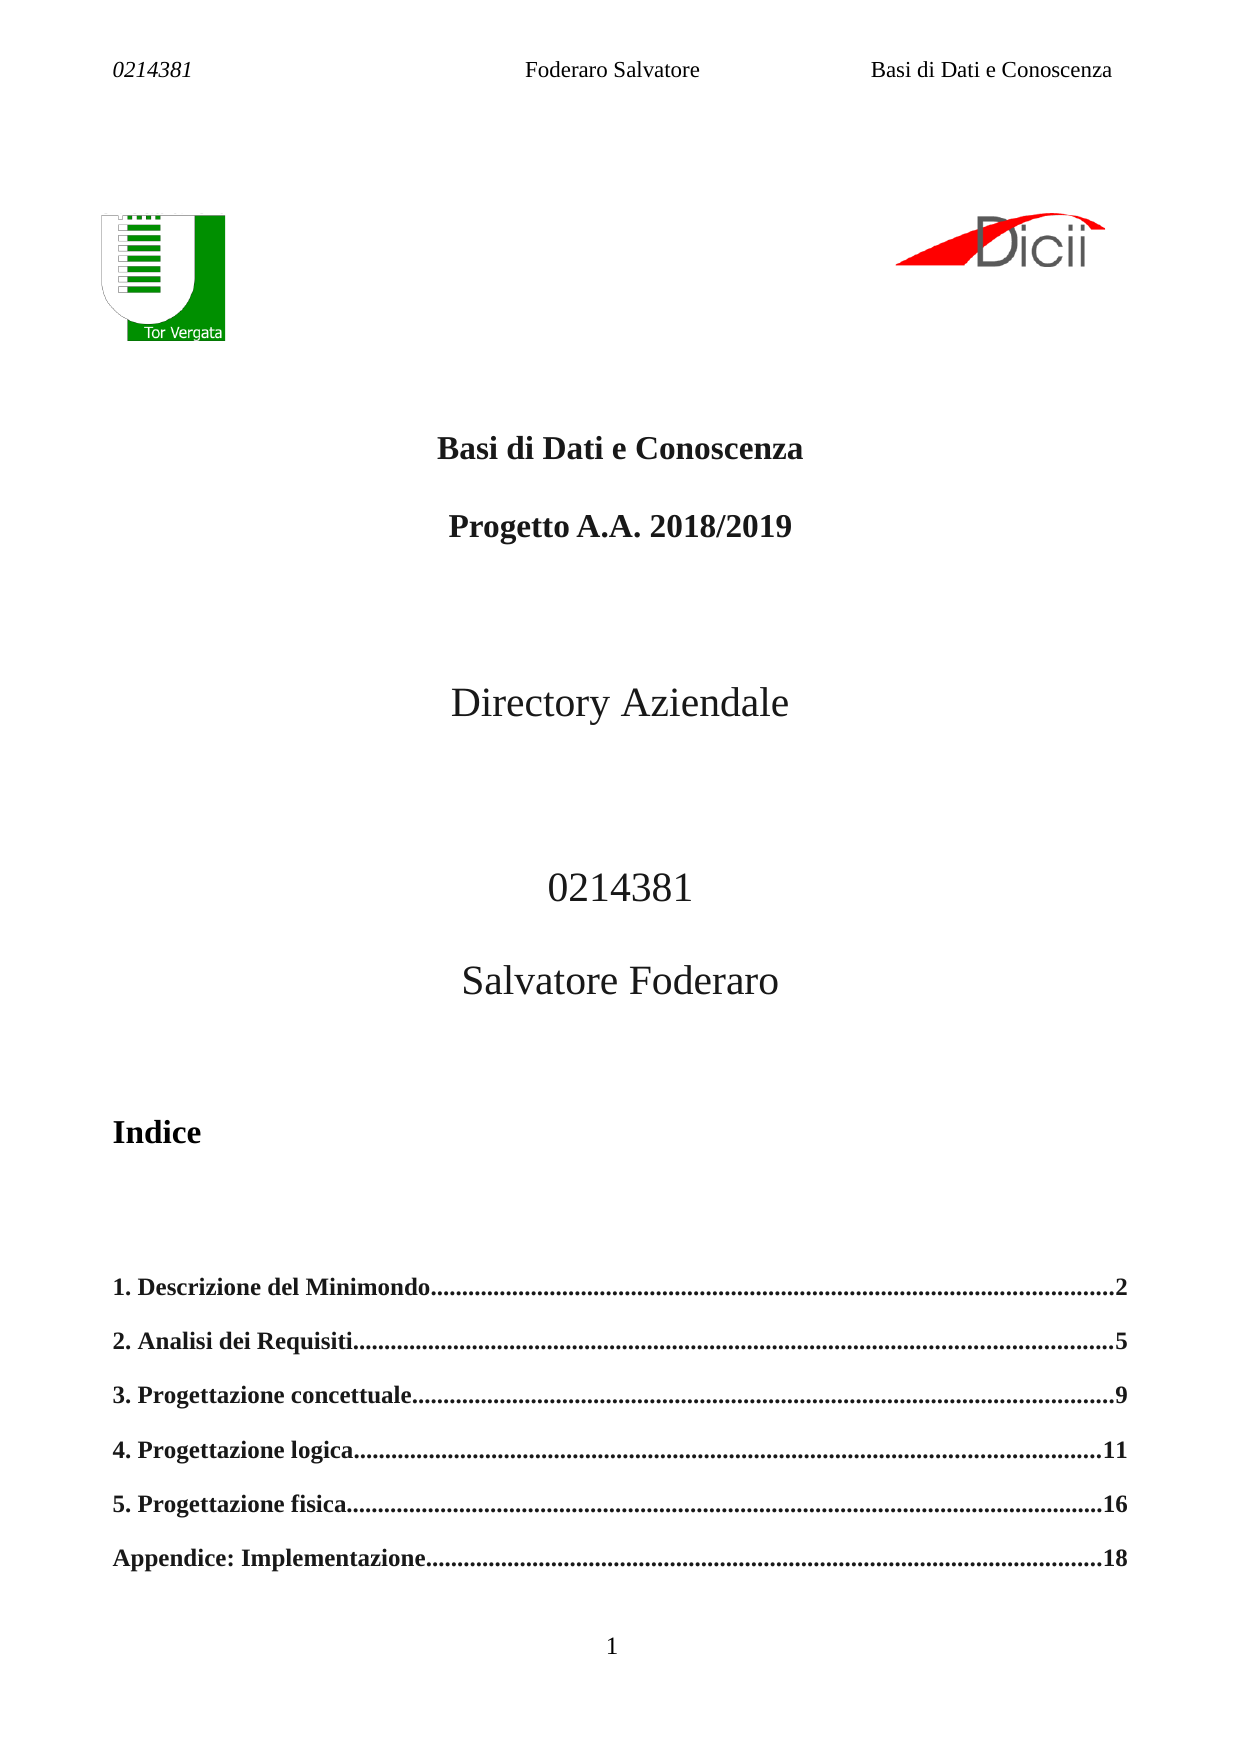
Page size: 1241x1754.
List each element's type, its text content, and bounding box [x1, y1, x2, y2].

title 0214381 [112, 863, 1128, 911]
title Salvatore Foderaro [112, 956, 1128, 1003]
title Directory Aziendale [112, 677, 1128, 725]
text Indice [112, 1112, 1128, 1151]
picture [101, 213, 226, 341]
title Progetto A.A. 2018/2019 [112, 506, 1128, 545]
table_header [603, 214, 1116, 375]
picture [895, 213, 1106, 267]
title Basi di Dati e Conoscenza [112, 375, 1128, 466]
table_header [90, 214, 603, 375]
